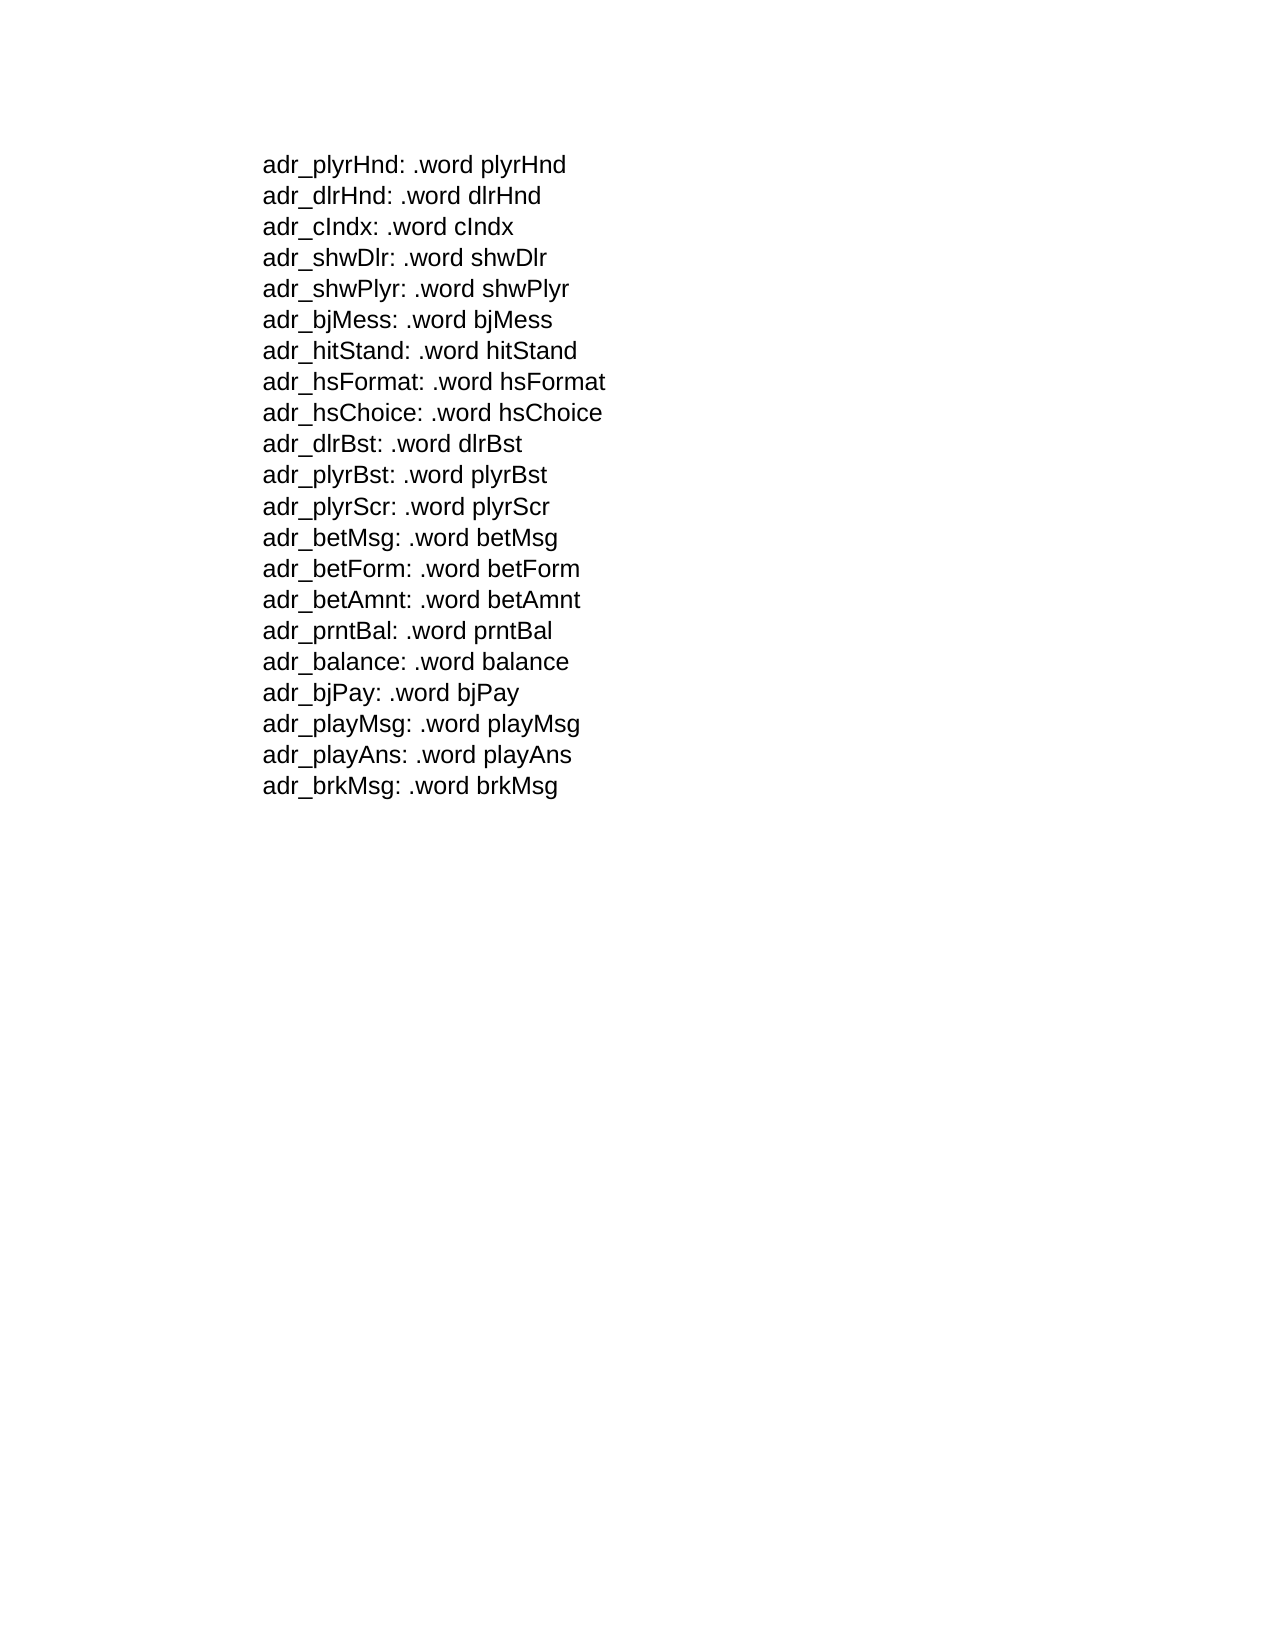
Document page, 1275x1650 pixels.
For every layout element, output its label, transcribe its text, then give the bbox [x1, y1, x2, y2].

list adr_plyrScr: .word plyrScr [262, 491, 1125, 520]
list adr_shwDlr: .word shwDlr [262, 243, 1125, 272]
list adr_dlrHnd: .word dlrHnd [262, 181, 1125, 210]
list adr_hsFormat: .word hsFormat [262, 367, 1125, 396]
list adr_brkMsg: .word brkMsg [262, 771, 1125, 799]
list adr_shwPlyr: .word shwPlyr [262, 274, 1125, 303]
list adr_balance: .word balance [262, 647, 1125, 675]
list adr_plyrBst: .word plyrBst [262, 460, 1125, 489]
list adr_bjPay: .word bjPay [262, 678, 1125, 706]
list adr_hitStand: .word hitStand [262, 336, 1125, 365]
list adr_dlrBst: .word dlrBst [262, 429, 1125, 458]
list adr_betAmnt: .word betAmnt [262, 584, 1125, 613]
list adr_playAns: .word playAns [262, 740, 1125, 768]
list adr_betMsg: .word betMsg [262, 522, 1125, 551]
list adr_plyrHnd: .word plyrHnd [262, 150, 1125, 179]
list adr_bjMess: .word bjMess [262, 305, 1125, 334]
list adr_prntBal: .word prntBal [262, 616, 1125, 644]
list adr_betForm: .word betForm [262, 553, 1125, 582]
list adr_cIndx: .word cIndx [262, 212, 1125, 241]
list adr_hsChoice: .word hsChoice [262, 398, 1125, 427]
list adr_playMsg: .word playMsg [262, 709, 1125, 737]
